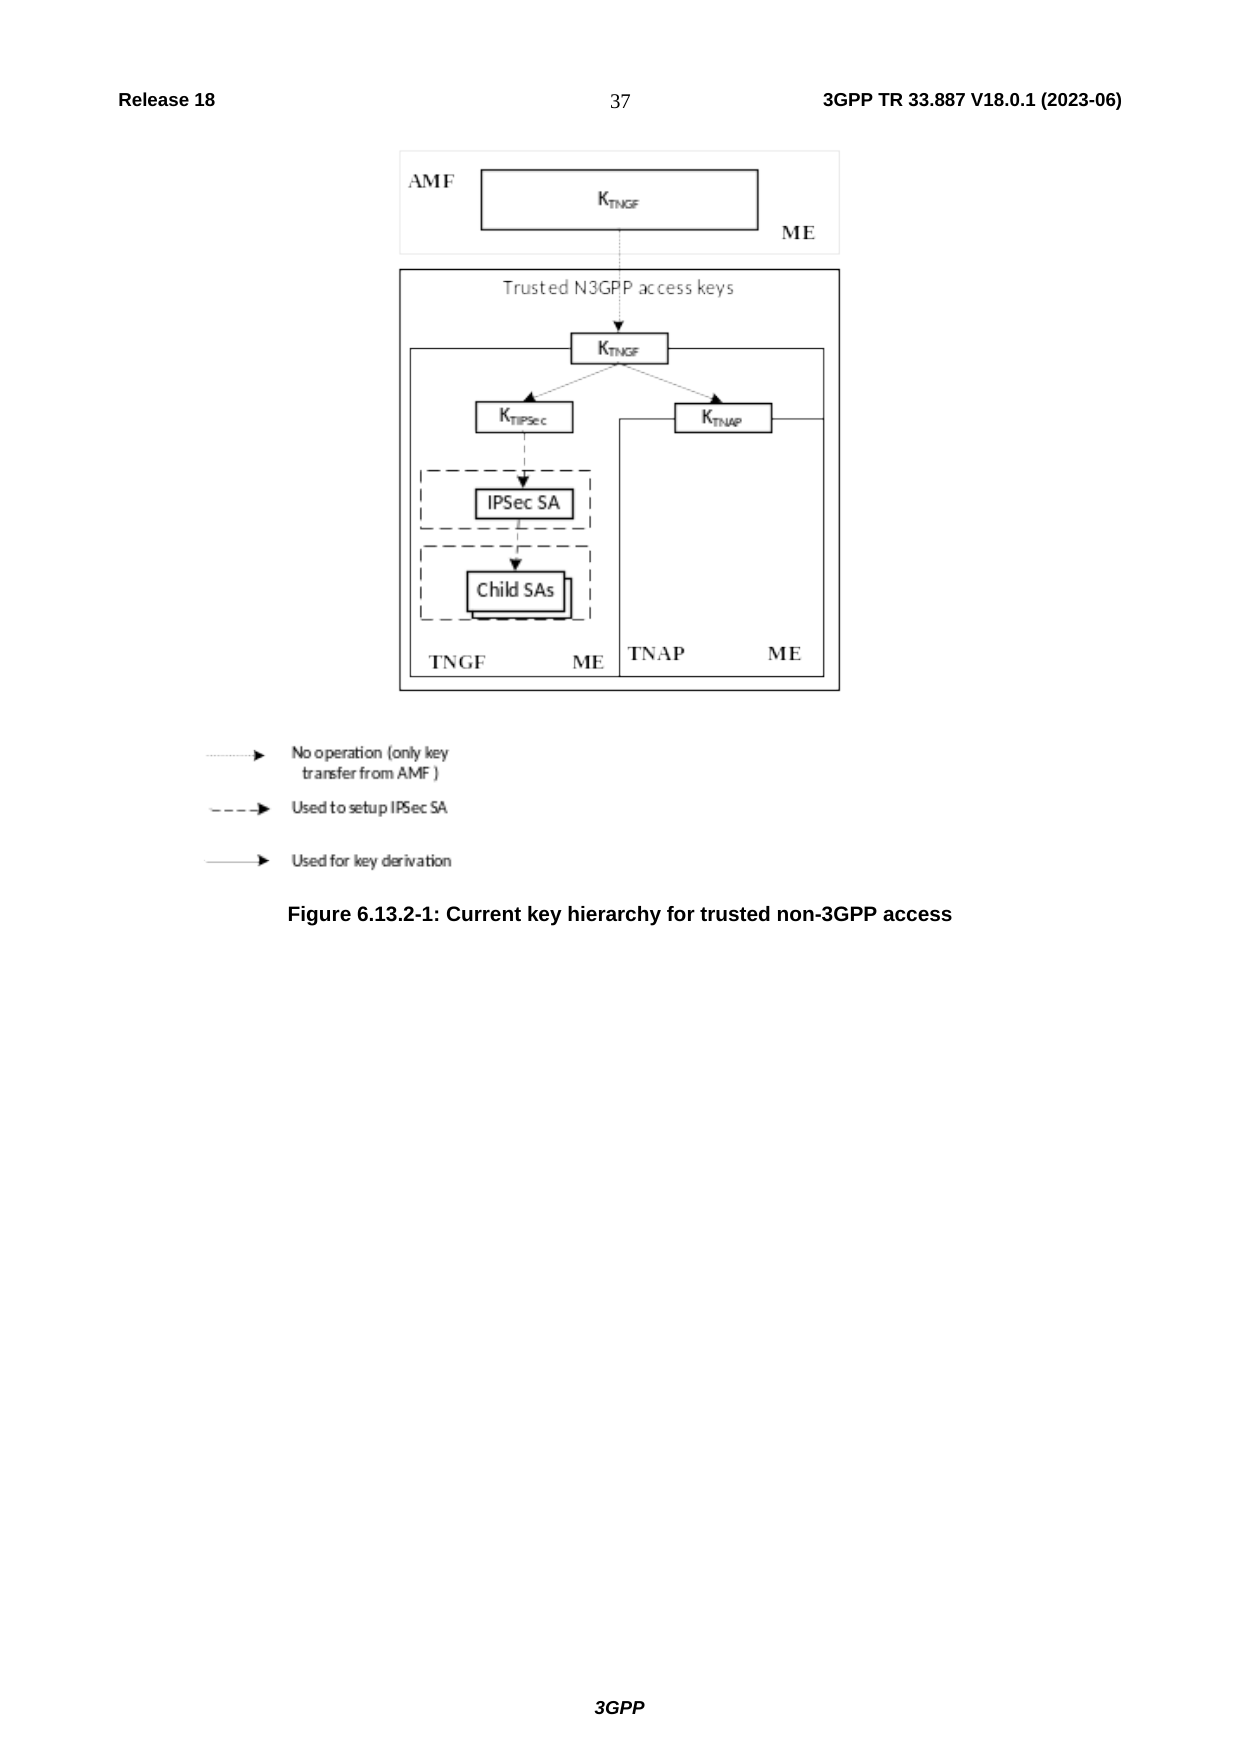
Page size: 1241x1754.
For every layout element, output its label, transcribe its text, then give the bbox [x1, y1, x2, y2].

text Figure 6.13.2-1: Current key hierarchy for trusted non-3GPP access [118, 902, 1122, 926]
